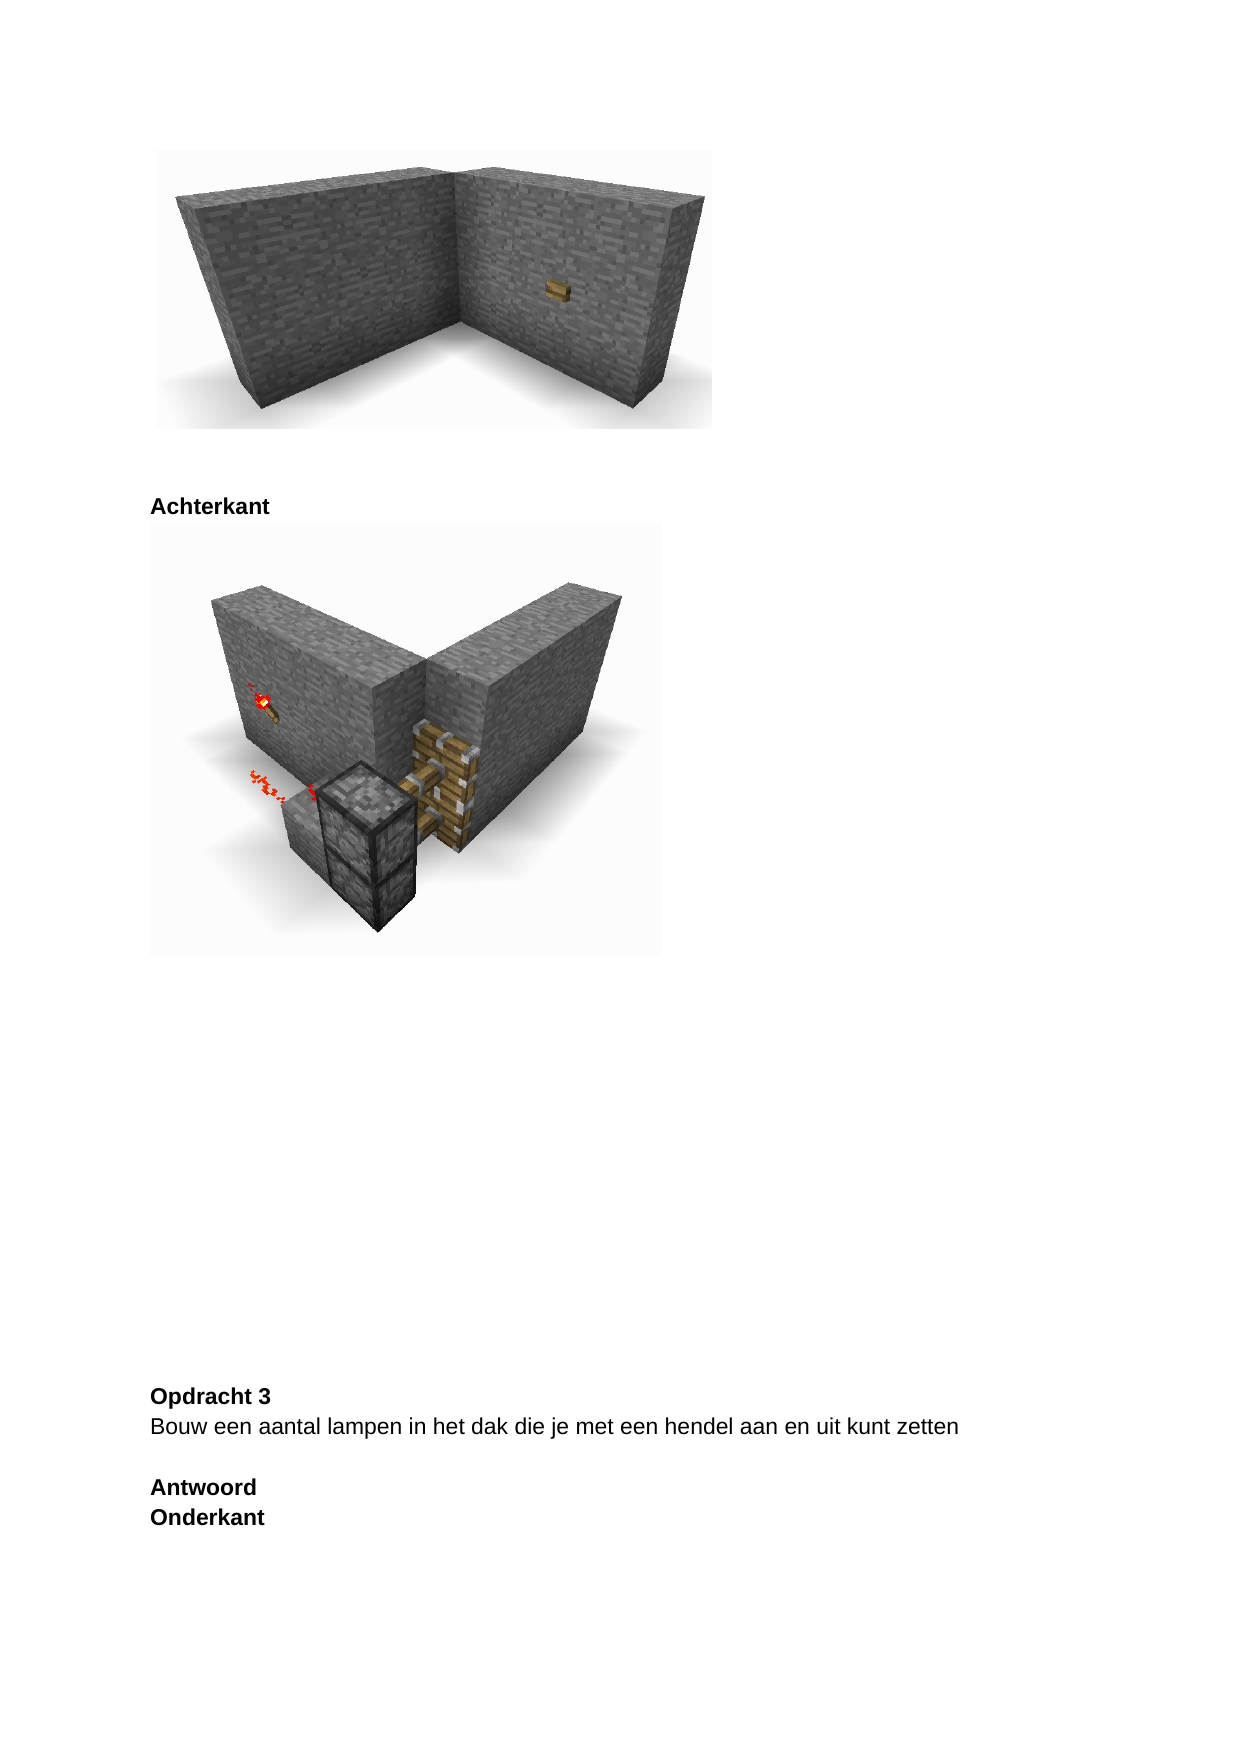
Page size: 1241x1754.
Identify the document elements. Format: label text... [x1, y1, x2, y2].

text Bouw een aantal lampen in het dak die je met een hendel aan en uit kunt zetten [150, 1413, 1090, 1439]
text Onderkant [150, 1504, 1090, 1530]
picture [150, 523, 662, 956]
picture [156, 150, 712, 429]
text Antwoord [150, 1473, 1090, 1500]
text Opdracht 3 [150, 1383, 1090, 1409]
text Achterkant [150, 493, 1090, 519]
